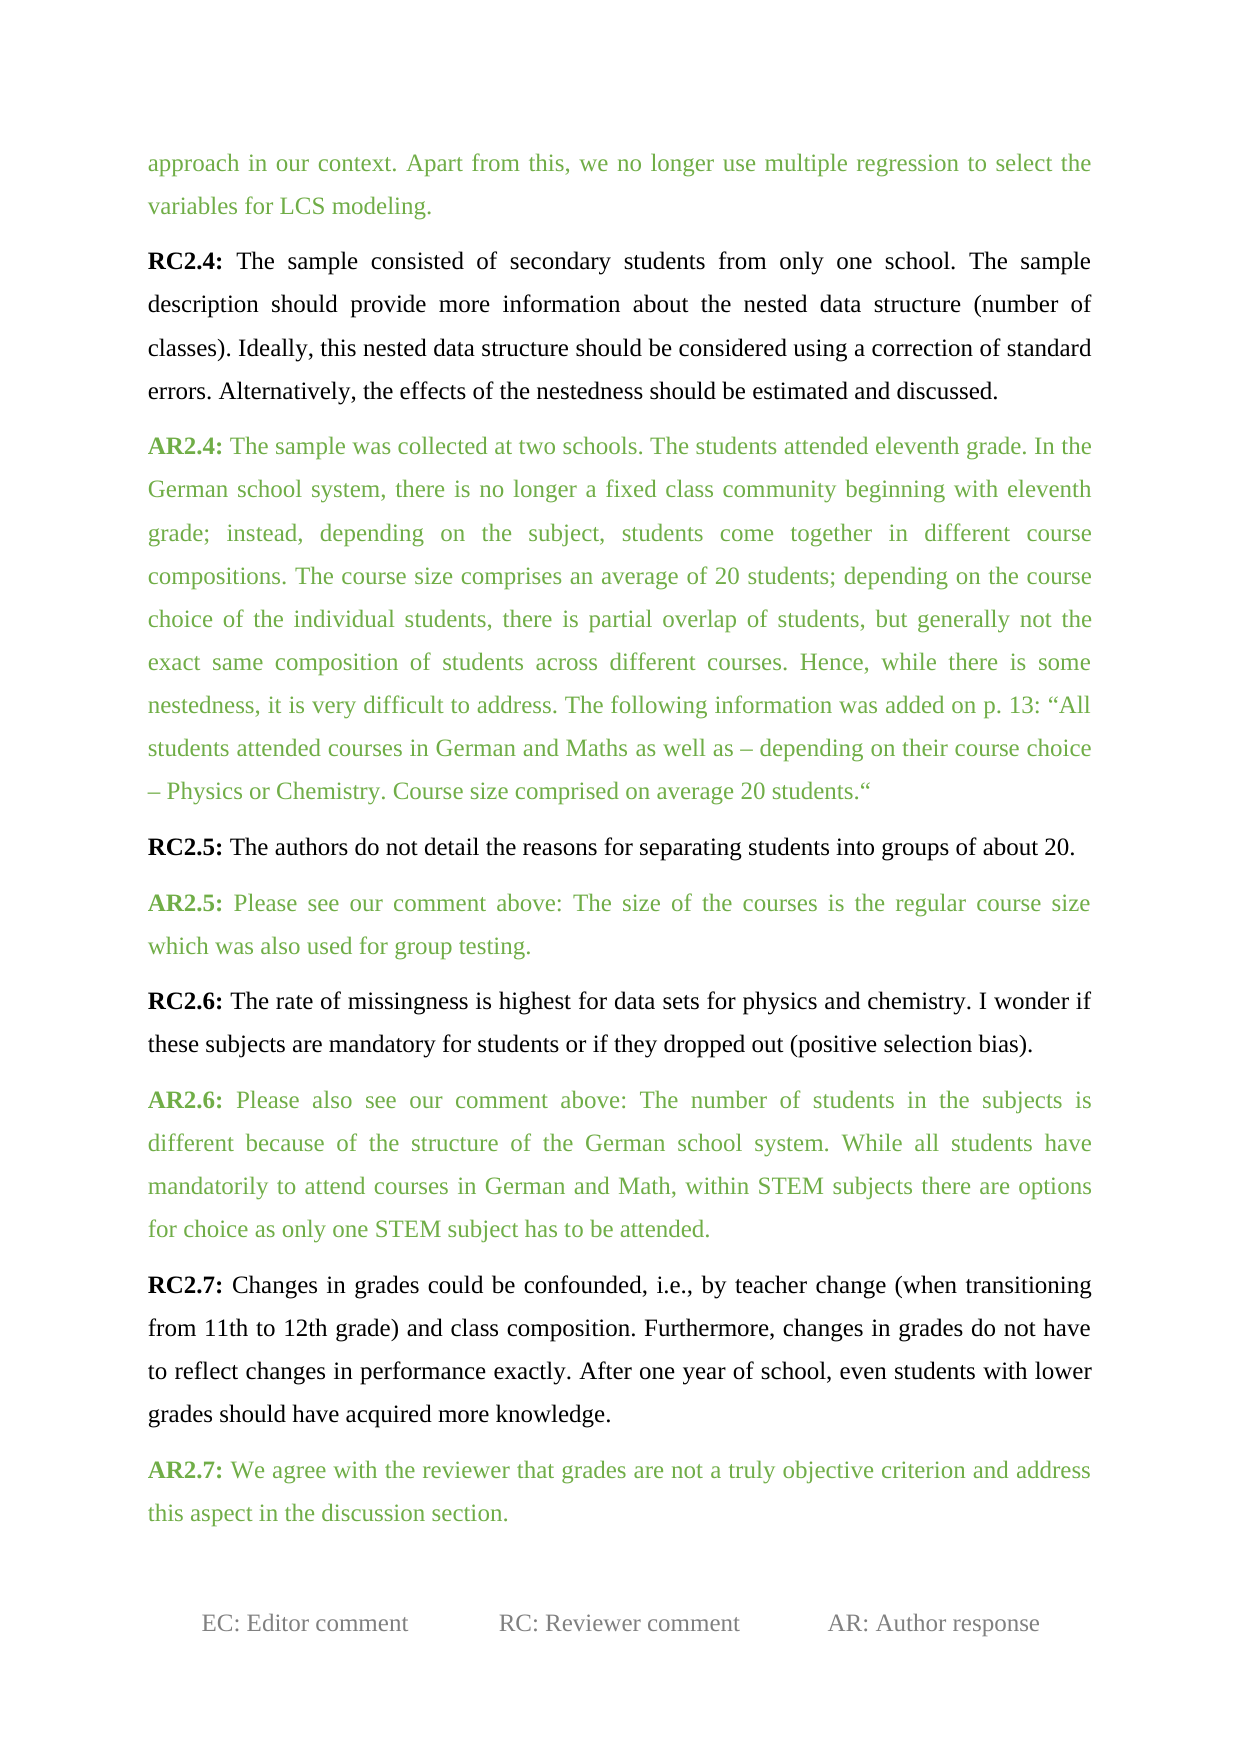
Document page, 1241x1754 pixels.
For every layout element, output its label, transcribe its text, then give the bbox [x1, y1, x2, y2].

text RC2.6: The rate of missingness is highest for data sets for physics and chemistry. I wonder if these subjects are mandatory for students or if they dropped out (positive selection bias). [148, 986, 1093, 1058]
text AR2.5: Please see our comment above: The size of the courses is the regular course size which was also used for group testing. [148, 888, 1093, 959]
text RC2.4: The sample consisted of secondary students from only one school. The sample description should provide more information about the nested data structure (number of classes). Ideally, this nested data structure should be considered using a correction of standard errors. Alternatively, the effects of the nestedness should be estimated and discussed. [148, 246, 1093, 404]
text RC2.7: Changes in grades could be confounded, i.e., by teacher change (when transitioning from 11th to 12th grade) and class composition. Furthermore, changes in grades do not have to reflect changes in performance exactly. After one year of school, even students with lower grades should have acquired more knowledge. [148, 1270, 1093, 1428]
text AR2.4: The sample was collected at two schools. The students attended eleventh grade. In the German school system, there is no longer a fixed class community beginning with eleventh grade; instead, depending on the subject, students come together in different course compositions. The course size comprises an average of 20 students; depending on the course choice of the individual students, there is partial overlap of students, but generally not the exact same composition of students across different courses. Hence, while there is some nestedness, it is very difficult to address. The following information was added on p. 13: “All students attended courses in German and Maths as well as – depending on their course choice – Physics or Chemistry. Course size comprised on average 20 students.“ [148, 431, 1093, 805]
text RC2.5: The authors do not detail the reasons for separating students into groups of about 20. [148, 832, 1093, 861]
text AR2.7: We agree with the reviewer that grades are not a truly objective criterion and address this aspect in the discussion section. [148, 1455, 1093, 1527]
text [148, 148, 1093, 219]
text AR2.6: Please also see our comment above: The number of students in the subjects is different because of the structure of the German school system. While all students have mandatorily to attend courses in German and Math, within STEM subjects there are options for choice as only one STEM subject has to be attended. [148, 1085, 1093, 1243]
